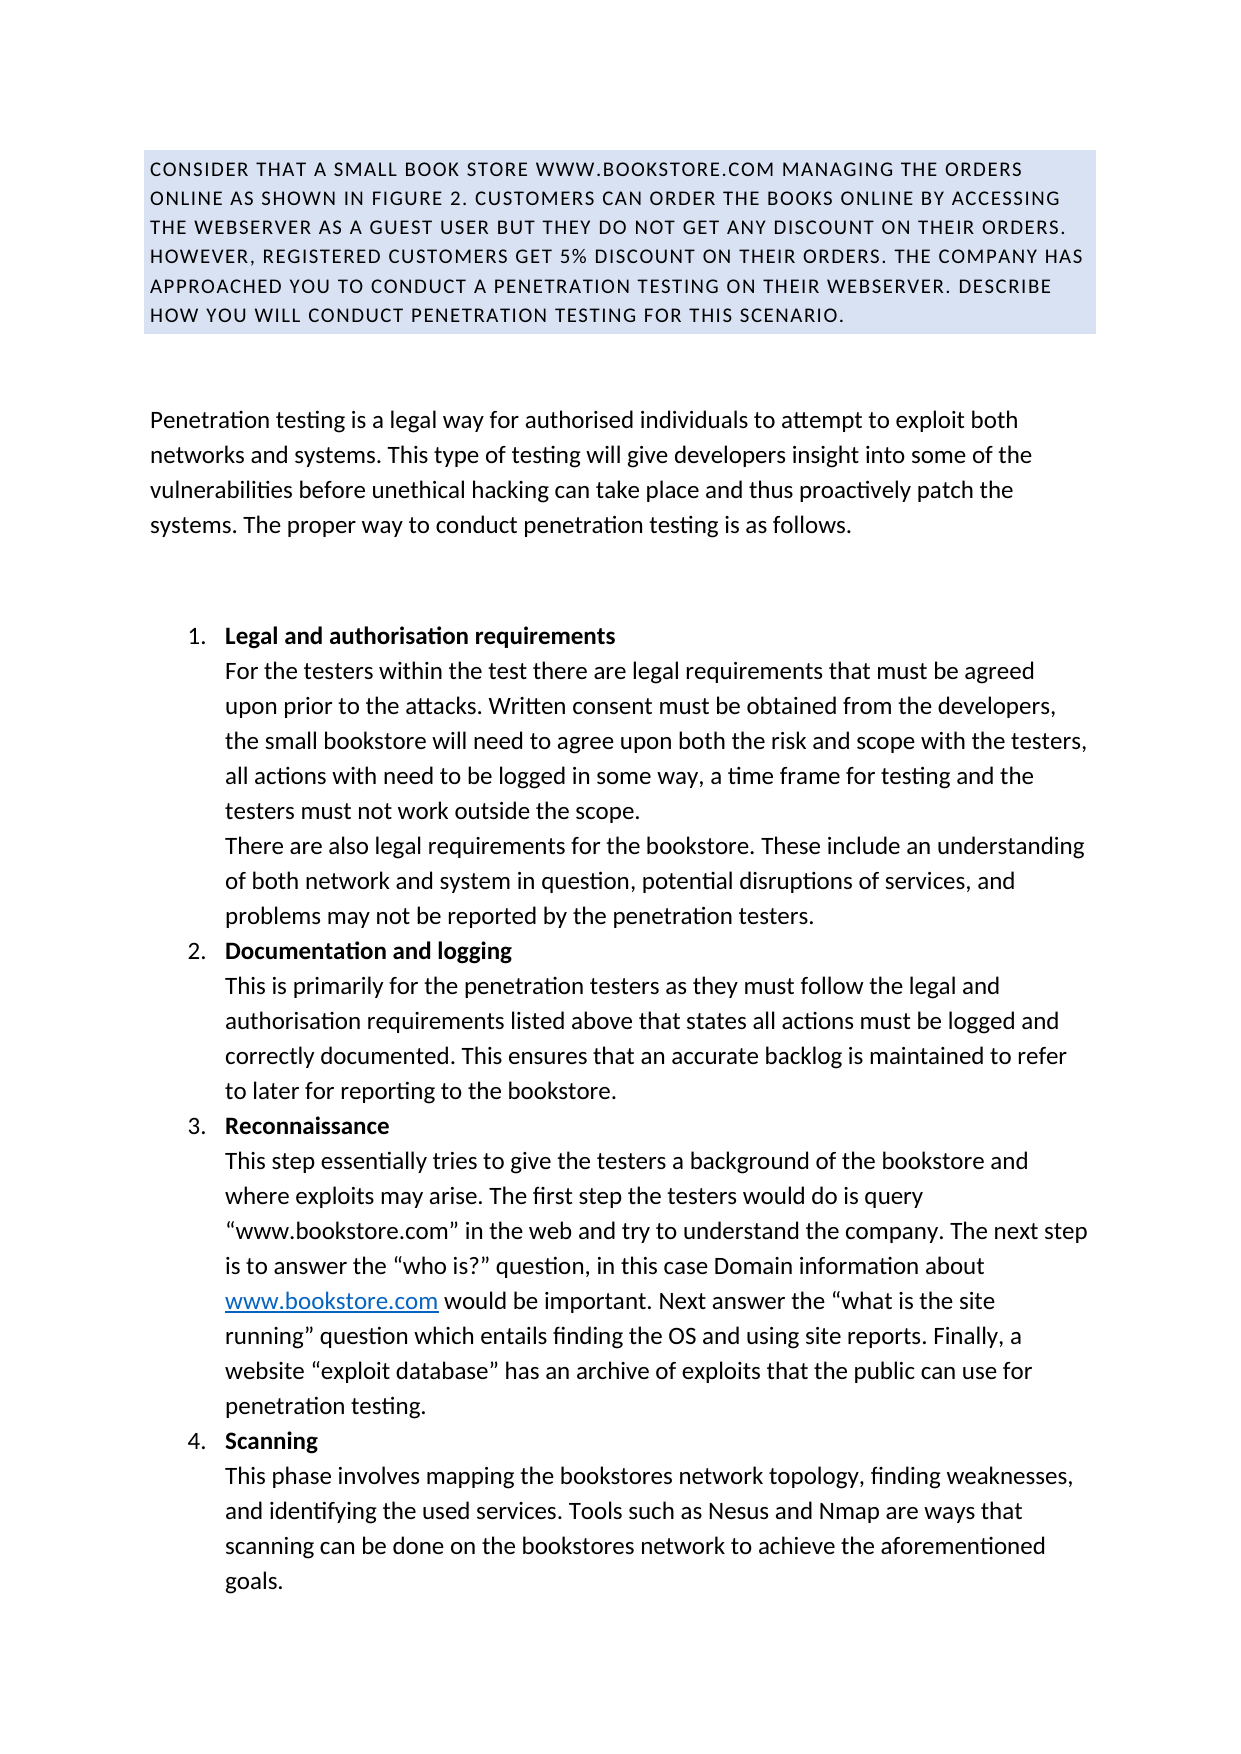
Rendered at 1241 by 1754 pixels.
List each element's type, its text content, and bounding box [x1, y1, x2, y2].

list There are also legal requirements for the bookstore. These include an understanding of both network and system in question, potential disruptions of services, and problems may not be reported by the penetration testers. [225, 830, 1090, 931]
list For the testers within the test there are legal requirements that must be agreed upon prior to the attacks. Written consent must be obtained from the developers, the small bookstore will need to agree upon both the risk and scope with the testers, all actions with need to be logged in some way, a time frame for testing and the testers must not work outside the scope. [225, 655, 1090, 826]
list Legal and authorisation requirements [187, 620, 1090, 651]
list This step essentially tries to give the testers a background of the bookstore and where exploits may arise. The first step the testers would do is query “www.bookstore.com” in the web and try to understand the company. The next step is to answer the “who is?” question, in this case Domain information about www.bookstore.com would be important. Next answer the “what is the site running” question which entails finding the OS and using site reports. Finally, a website “exploit database” has an archive of exploits that the public can use for penetration testing. [225, 1145, 1090, 1421]
list Scanning [187, 1425, 1090, 1456]
list This phase involves mapping the bookstores network topology, finding weaknesses, and identifying the used services. Tools such as Nesus and Nmap are ways that scanning can be done on the bookstores network to achieve the aforementioned goals. [225, 1460, 1090, 1596]
subtitle Consider that a small book store www.bookstore.com managing the orders online as shown in Figure 2. Customers can order the books online by accessing the webserver as a guest user but they do not get any discount on their orders. However, registered customers get 5% discount on their orders. The company has approached you to conduct a penetration testing on their webserver. Describe how you will conduct penetration testing for this scenario. [150, 156, 1090, 327]
list Documentation and logging [187, 935, 1090, 966]
list Reconnaissance [187, 1110, 1090, 1141]
list This is primarily for the penetration testers as they must follow the legal and authorisation requirements listed above that states all actions must be logged and correctly documented. This ensures that an accurate backlog is maintained to refer to later for reporting to the bookstore. [225, 970, 1090, 1106]
text Penetration testing is a legal way for authorised individuals to attempt to exploit both networks and systems. This type of testing will give developers insight into some of the vulnerabilities before unethical hacking can take place and thus proactively patch the systems. The proper way to conduct penetration testing is as follows. [150, 404, 1090, 539]
